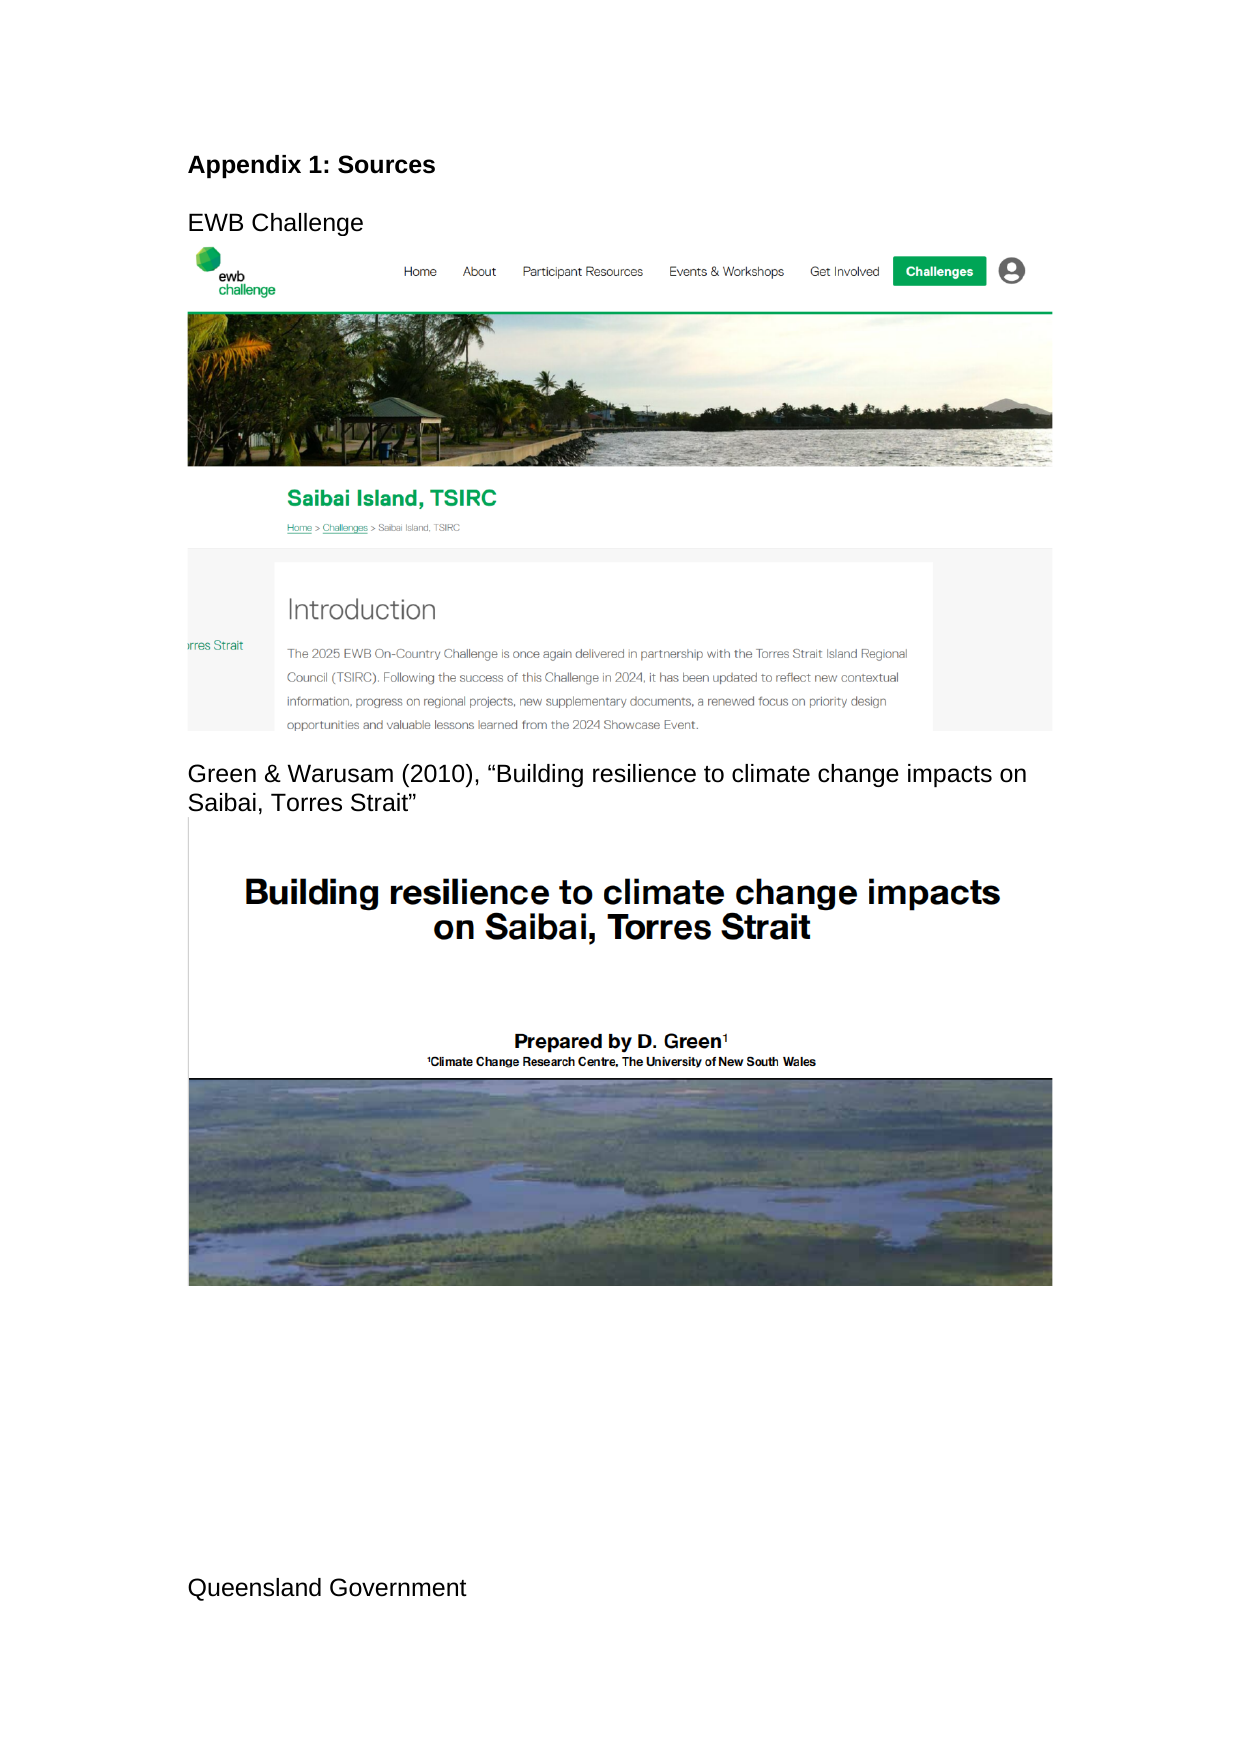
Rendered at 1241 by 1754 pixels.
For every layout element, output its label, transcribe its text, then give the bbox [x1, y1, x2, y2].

text Appendix 1: Sources [187, 150, 1053, 179]
text Green & Warusam (2010), “Building resilience to climate change impacts on Saibai, Torres Strait” [187, 759, 1053, 817]
text EWB Challenge [187, 207, 1053, 236]
text Queensland Government [187, 1573, 1053, 1602]
picture [187, 236, 1053, 731]
picture [187, 817, 1053, 1286]
